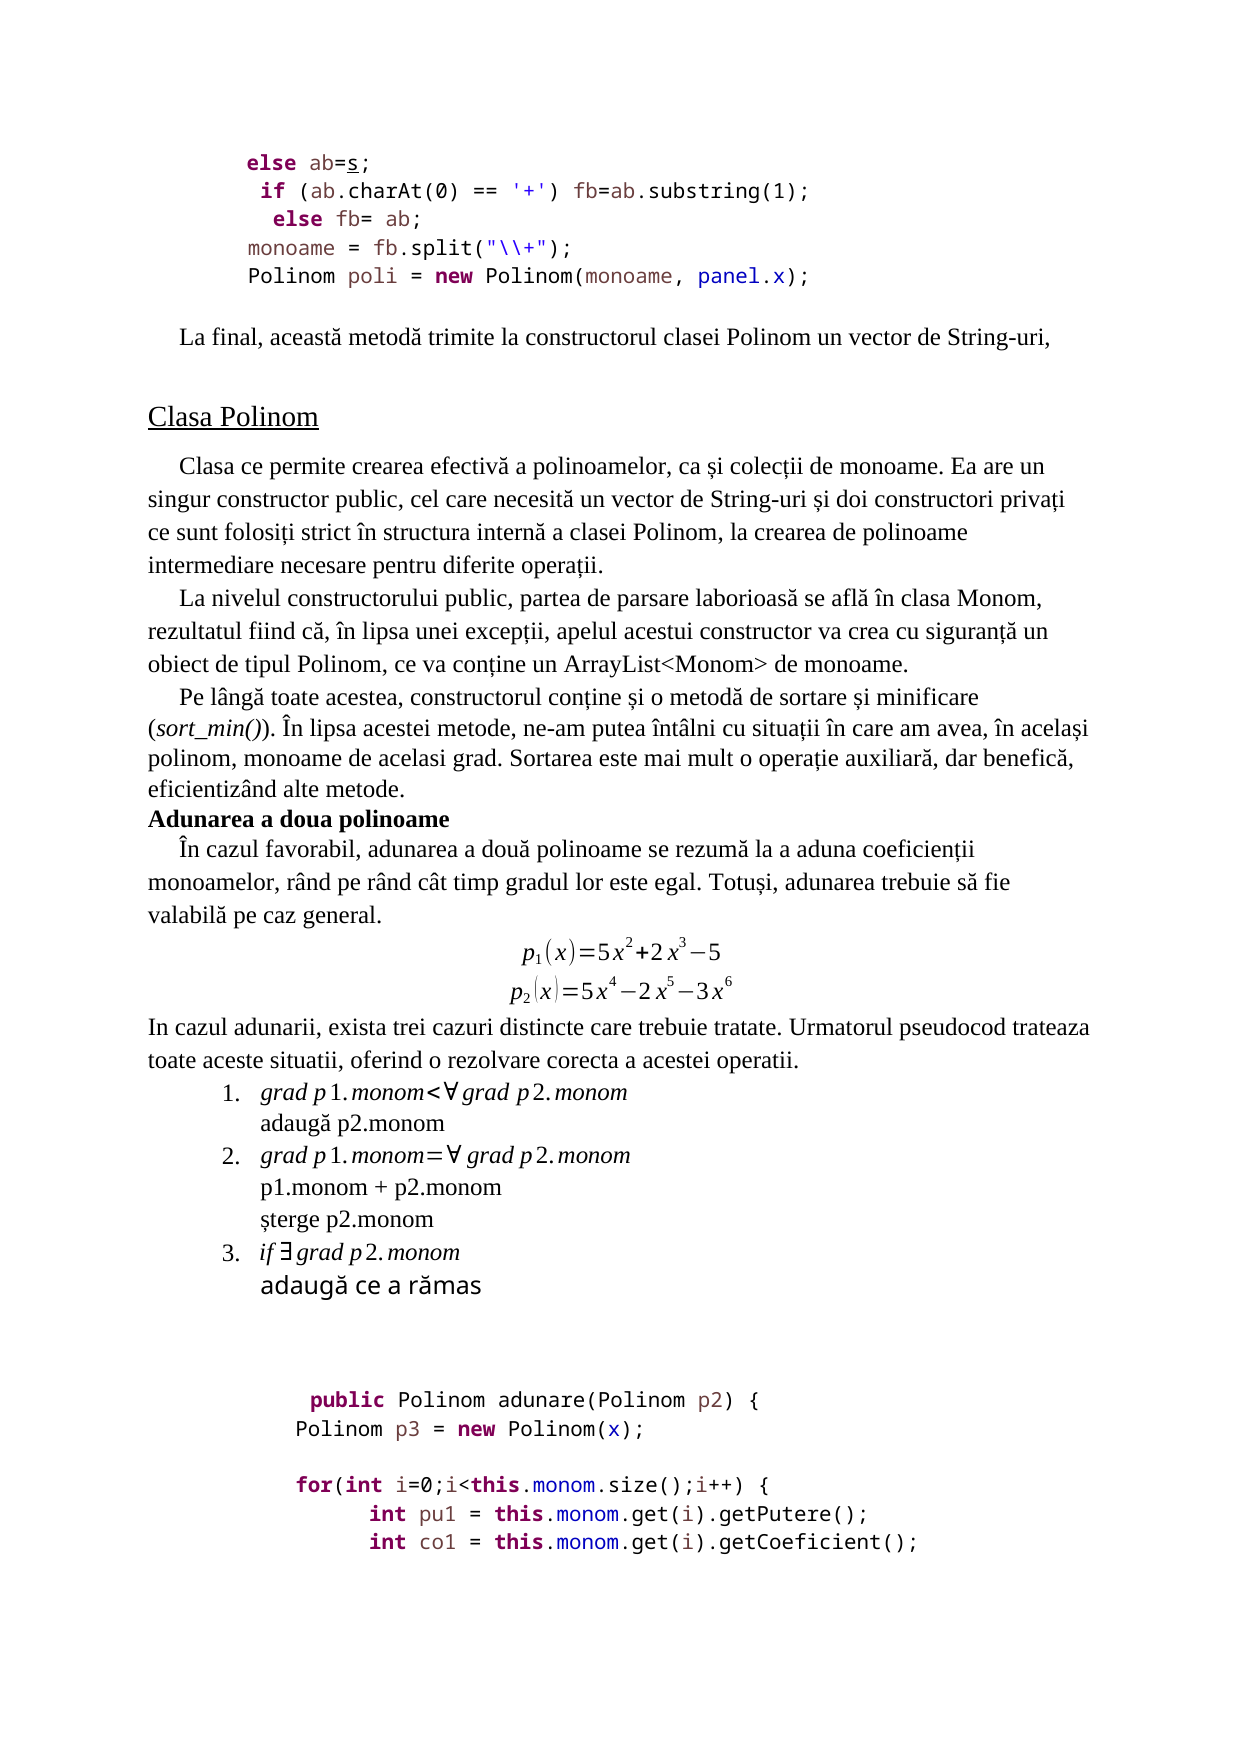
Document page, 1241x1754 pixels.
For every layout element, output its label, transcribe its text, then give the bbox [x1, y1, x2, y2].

text monoame = fb.split("\\+"); [148, 233, 1093, 261]
text Adunarea a doua polinoame [148, 804, 1093, 833]
text Polinom p3 = new Polinom(x); [148, 1414, 1093, 1442]
text La nivelul constructorului public, partea de parsare laborioasă se află în clasa Monom, rezultatul fiind că, în lipsa unei excepții, apelul acestui constructor va crea cu siguranță un obiect de tipul Polinom, ce va conține un ArrayList<Monom> de monoame. [148, 583, 1093, 678]
text Polinom poli = new Polinom(monoame, panel.x); [148, 261, 1093, 290]
text La final, această metodă trimite la constructorul clasei Polinom un vector de String-uri, [148, 322, 1093, 350]
text else ab=s; [148, 148, 1093, 176]
text În cazul favorabil, adunarea a două polinoame se rezumă la a aduna coeficienții monoamelor, rând pe rând cât timp gradul lor este egal. Totuși, adunarea trebuie să fie valabilă pe caz general. [148, 834, 1093, 929]
text Pe lângă toate acestea, constructorul conține și o metodă de sortare și minificare (sort_min()). În lipsa acestei metode, ne-am putea întâlni cu situații în care am avea, în același polinom, monoame de acelasi grad. Sortarea este mai mult o operație auxiliară, dar benefică, eficientizând alte metode. [148, 682, 1093, 802]
list adaugă ce a rămas [260, 1268, 1093, 1302]
text In cazul adunarii, exista trei cazuri distincte care trebuie tratate. Urmatorul pseudocod trateaza toate aceste situatii, oferind o rezolvare corecta a acestei operatii. [148, 1012, 1093, 1073]
text public Polinom adunare(Polinom p2) { [148, 1386, 1093, 1414]
text for(int i=0;i<this.monom.size();i++) { [148, 1470, 1093, 1499]
text Clasa ce permite crearea efectivă a polinoamelor, ca și colecții de monoame. Ea are un singur constructor public, cel care necesită un vector de String-uri și doi constructori privați ce sunt folosiți strict în structura internă a clasei Polinom, la crearea de polinoame intermediare necesare pentru diferite operații. [148, 451, 1093, 579]
text int co1 = this.monom.get(i).getCoeficient(); [148, 1527, 1093, 1556]
text if (ab.charAt(0) == '+') fb=ab.substring(1); [148, 176, 1093, 204]
list p1.monom + p2.monom [260, 1172, 1093, 1200]
list adaugă p2.monom [260, 1108, 1093, 1137]
list șterge p2.monom [260, 1204, 1093, 1233]
text int pu1 = this.monom.get(i).getPutere(); [148, 1499, 1093, 1527]
text Clasa Polinom [148, 399, 1093, 433]
text else fb= ab; [148, 204, 1093, 233]
